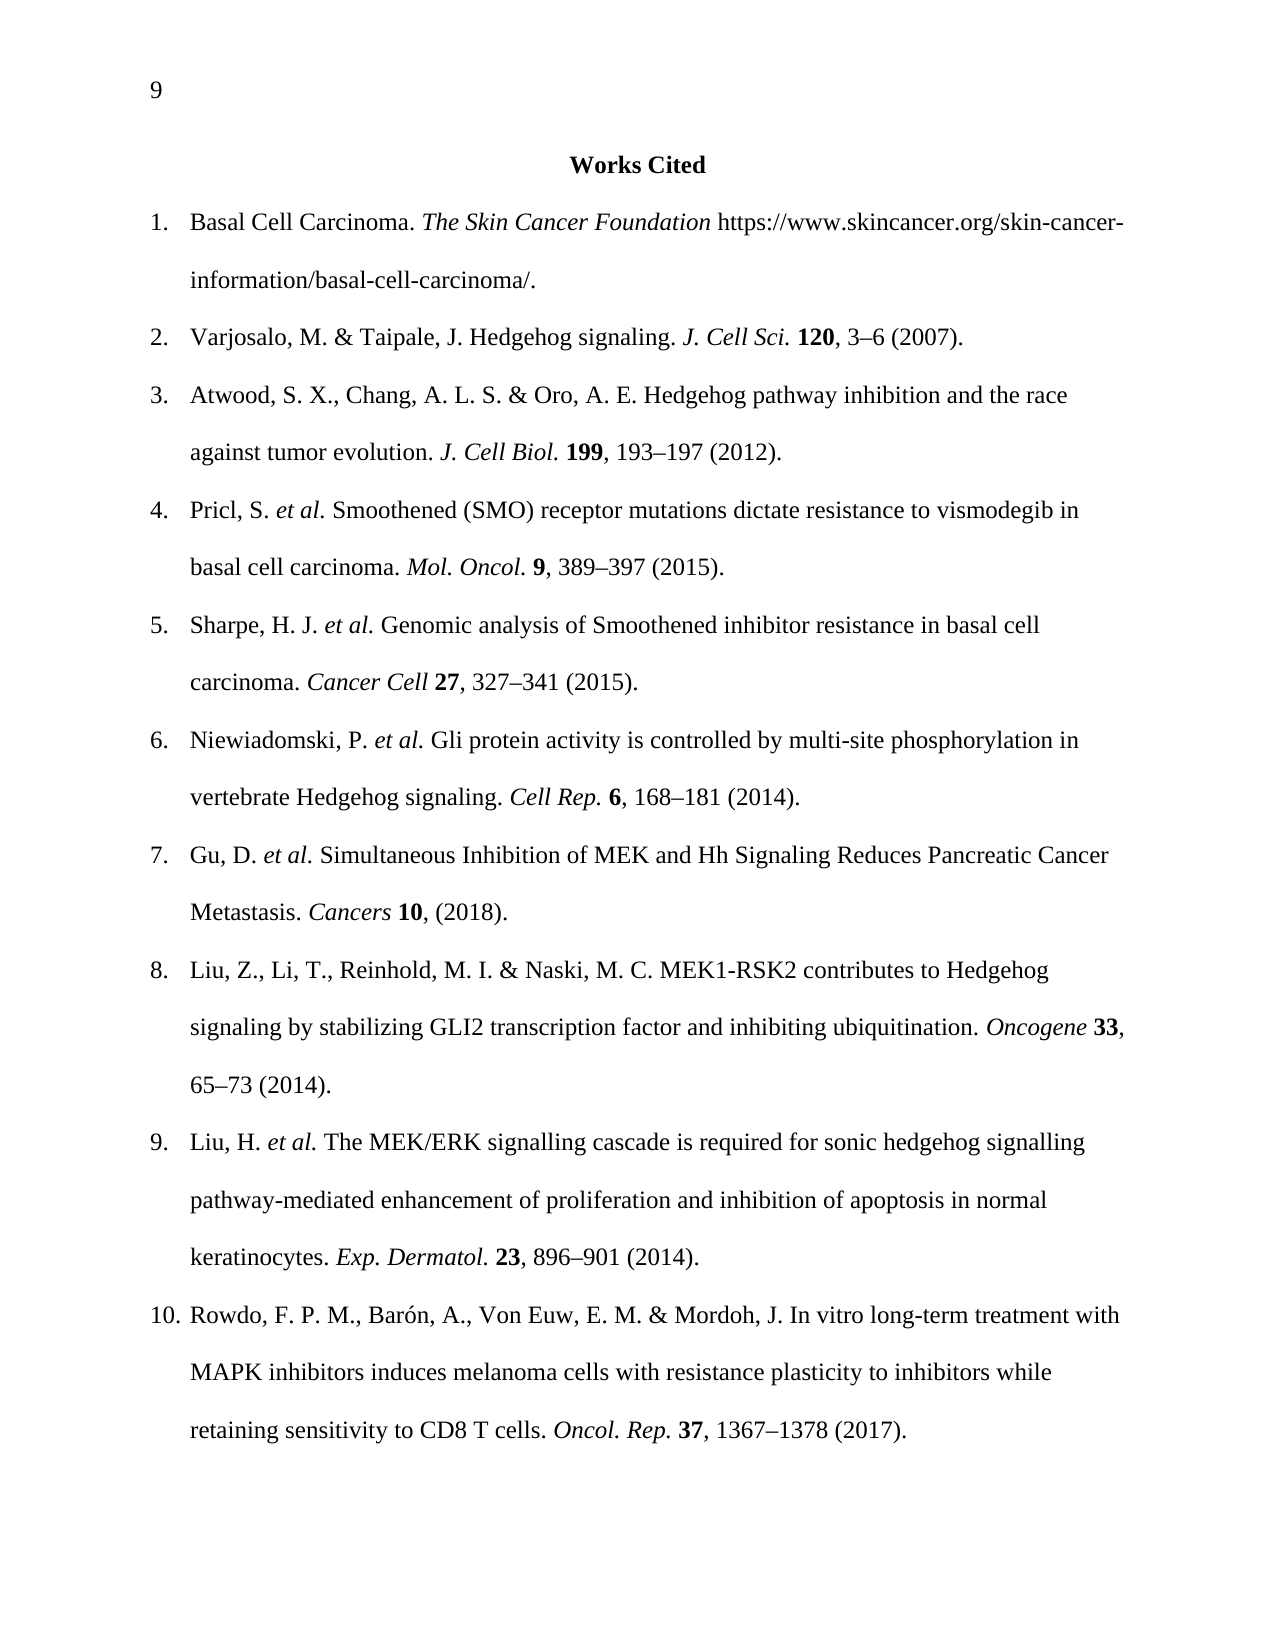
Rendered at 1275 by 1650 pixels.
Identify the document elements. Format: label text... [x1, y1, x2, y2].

text 6. Niewiadomski, P. et al. Gli protein activity is controlled by multi-site phosphorylation in vertebrate Hedgehog signaling. Cell Rep. 6, 168–181 (2014). [150, 725, 1125, 811]
text Works Cited [150, 150, 1125, 179]
text 5. Sharpe, H. J. et al. Genomic analysis of Smoothened inhibitor resistance in basal cell carcinoma. Cancer Cell 27, 327–341 (2015). [150, 610, 1125, 696]
text 4. Pricl, S. et al. Smoothened (SMO) receptor mutations dictate resistance to vismodegib in basal cell carcinoma. Mol. Oncol. 9, 389–397 (2015). [150, 495, 1125, 581]
text 8. Liu, Z., Li, T., Reinhold, M. I. & Naski, M. C. MEK1-RSK2 contributes to Hedgehog signaling by stabilizing GLI2 transcription factor and inhibiting ubiquitination. Oncogene 33, 65–73 (2014). [150, 955, 1125, 1099]
text 3. Atwood, S. X., Chang, A. L. S. & Oro, A. E. Hedgehog pathway inhibition and the race against tumor evolution. J. Cell Biol. 199, 193–197 (2012). [150, 380, 1125, 466]
text 7. Gu, D. et al. Simultaneous Inhibition of MEK and Hh Signaling Reduces Pancreatic Cancer Metastasis. Cancers 10, (2018). [150, 840, 1125, 926]
text 10. Rowdo, F. P. M., Barón, A., Von Euw, E. M. & Mordoh, J. In vitro long-term treatment with MAPK inhibitors induces melanoma cells with resistance plasticity to inhibitors while retaining sensitivity to CD8 T cells. Oncol. Rep. 37, 1367–1378 (2017). [150, 1300, 1125, 1444]
text 2. Varjosalo, M. & Taipale, J. Hedgehog signaling. J. Cell Sci. 120, 3–6 (2007). [150, 322, 1125, 351]
text 9. Liu, H. et al. The MEK/ERK signalling cascade is required for sonic hedgehog signalling pathway-mediated enhancement of proliferation and inhibition of apoptosis in normal keratinocytes. Exp. Dermatol. 23, 896–901 (2014). [150, 1127, 1125, 1271]
text 1. Basal Cell Carcinoma. The Skin Cancer Foundation https://www.skincancer.org/skin-cancer-information/basal-cell-carcinoma/. [150, 207, 1125, 294]
